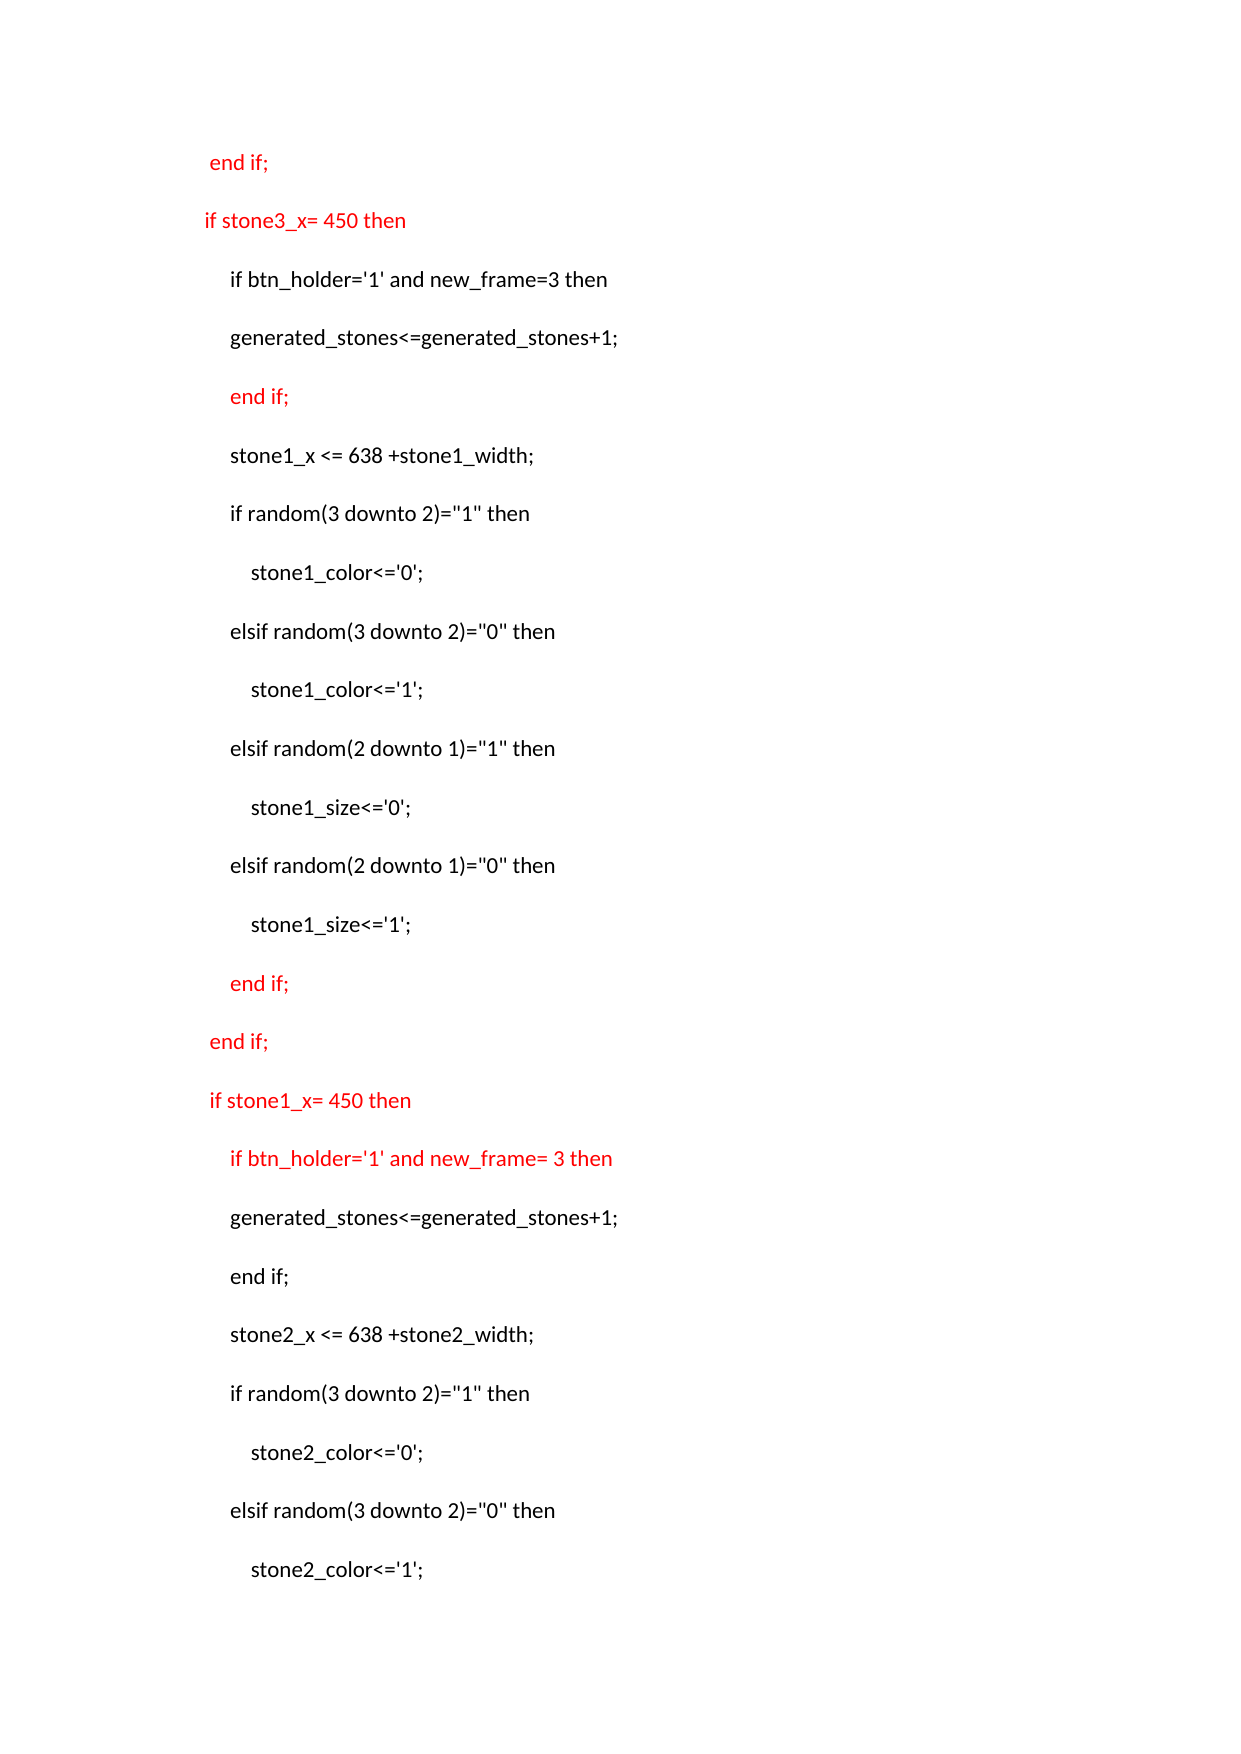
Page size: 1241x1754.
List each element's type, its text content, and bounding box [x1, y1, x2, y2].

text stone1_size<='0'; [148, 793, 1093, 821]
text end if; [148, 382, 1093, 410]
text generated_stones<=generated_stones+1; [148, 1203, 1093, 1231]
text stone2_color<='1'; [148, 1555, 1093, 1583]
text stone2_x <= 638 +stone2_width; [148, 1321, 1093, 1348]
text elsif random(3 downto 2)="0" then [148, 617, 1093, 645]
text generated_stones<=generated_stones+1; [148, 323, 1093, 352]
text if stone1_x= 450 then [148, 1086, 1093, 1114]
text stone1_color<='1'; [148, 675, 1093, 703]
text elsif random(3 downto 2)="0" then [148, 1496, 1093, 1524]
text end if; [148, 969, 1093, 997]
text if stone3_x= 450 then [148, 206, 1093, 234]
text stone1_x <= 638 +stone1_width; [148, 441, 1093, 469]
text if btn_holder='1' and new_frame= 3 then [148, 1144, 1093, 1173]
text if random(3 downto 2)="1" then [148, 1379, 1093, 1407]
text if btn_holder='1' and new_frame=3 then [148, 265, 1093, 293]
text stone1_size<='1'; [148, 910, 1093, 938]
text elsif random(2 downto 1)="0" then [148, 851, 1093, 879]
text end if; [148, 1262, 1093, 1290]
text stone2_color<='0'; [148, 1438, 1093, 1466]
text elsif random(2 downto 1)="1" then [148, 734, 1093, 762]
text if random(3 downto 2)="1" then [148, 499, 1093, 527]
text end if; [148, 1027, 1093, 1055]
text stone1_color<='0'; [148, 558, 1093, 586]
text end if; [148, 148, 1093, 176]
